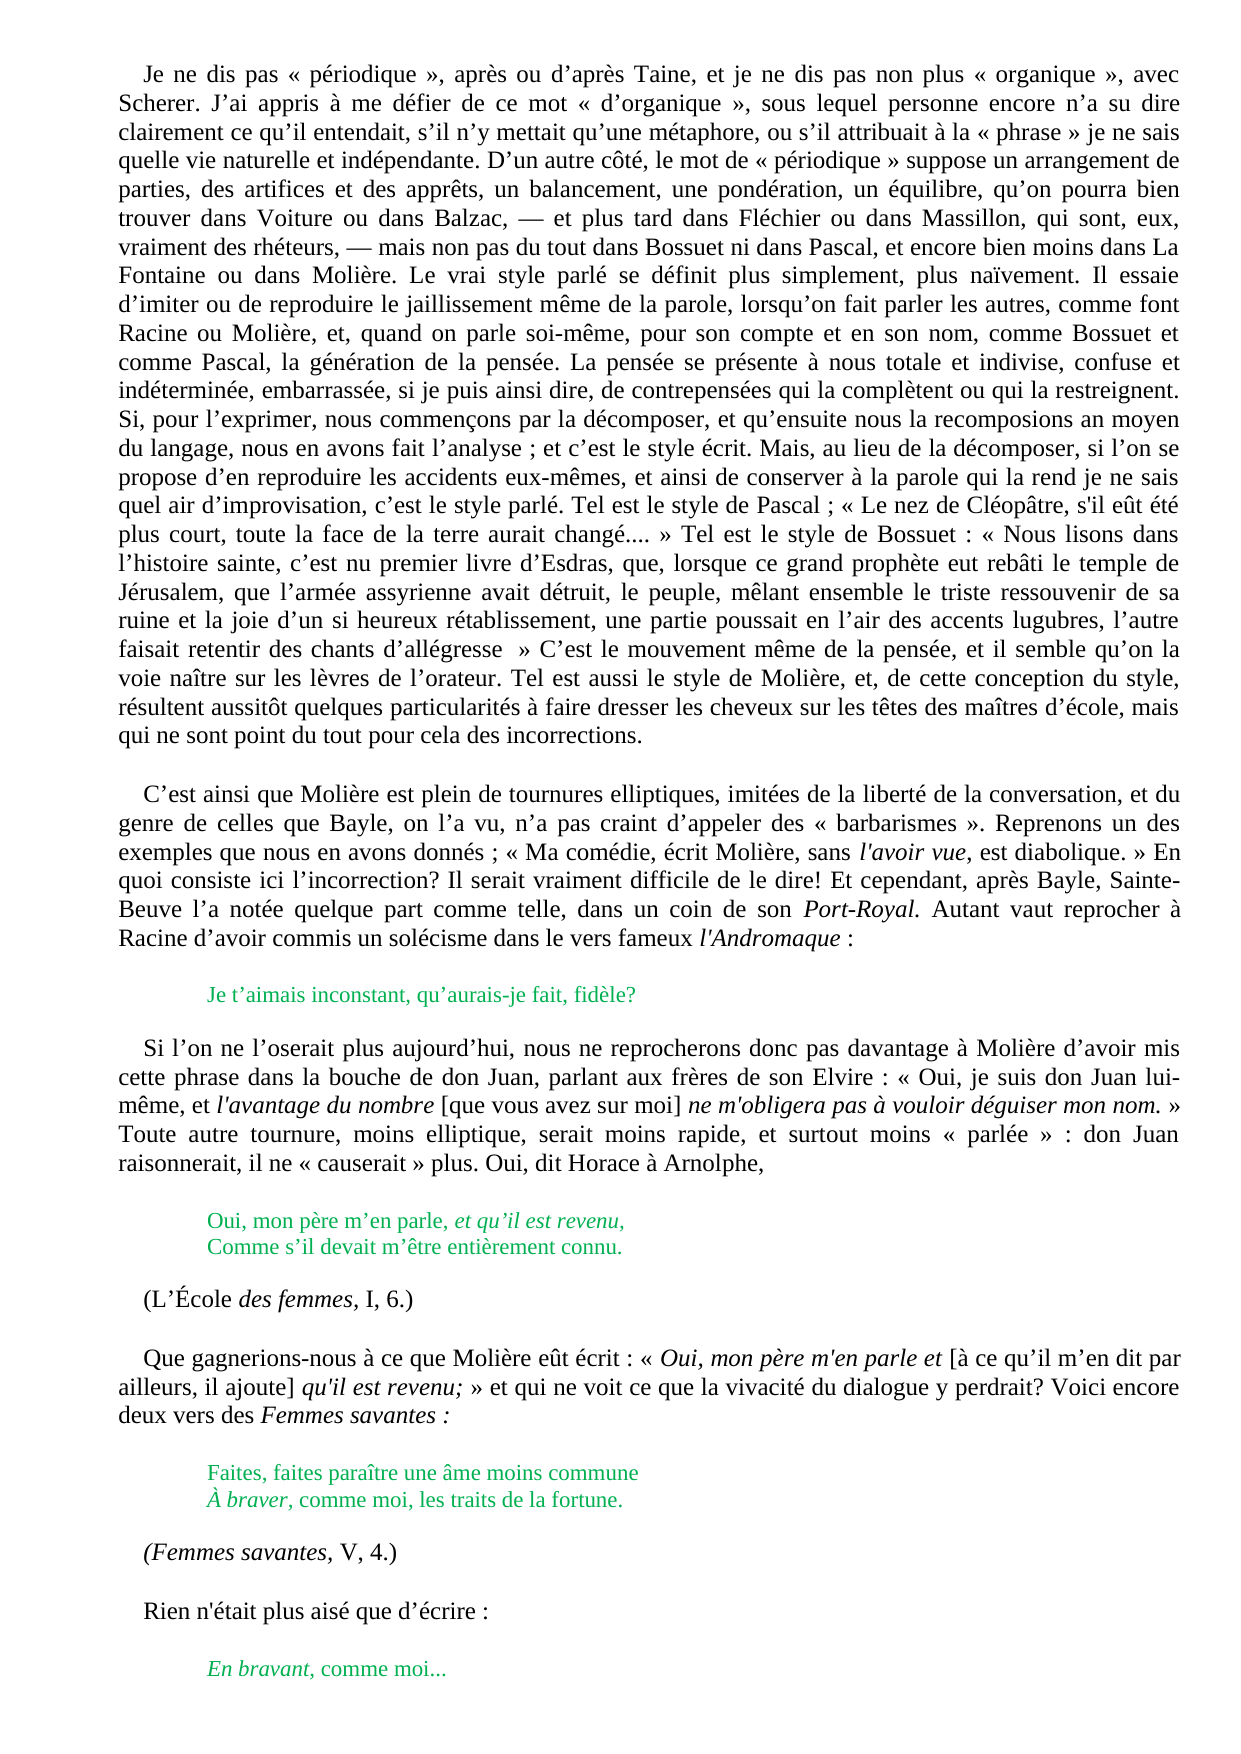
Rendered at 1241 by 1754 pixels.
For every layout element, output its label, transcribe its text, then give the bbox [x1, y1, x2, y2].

text Comme s’il devait m’être entièrement connu. [207, 1233, 1181, 1259]
text En bravant, comme moi... [207, 1654, 1181, 1681]
text Oui, mon père m’en parle, et qu’il est revenu, [207, 1207, 1181, 1233]
text Si l’on ne l’oserait plus aujourd’hui, nous ne reprocherons donc pas davantage à Molière d’avoir mis cette phrase dans la bouche de don Juan, parlant aux frères de son Elvire : « Oui, je suis don Juan lui-même, et l'avantage du nombre [que vous avez sur moi] ne m'obligera pas à vouloir déguiser mon nom. » Toute autre tournure, moins elliptique, serait moins rapide, et surtout moins « parlée » : don Juan raisonnerait, il ne « causerait » plus. Oui, dit Horace à Arnolphe, [118, 1033, 1181, 1177]
text Que gagnerions-nous à ce que Molière eût écrit : « Oui, mon père m'en parle et [à ce qu’il m’en dit par ailleurs, il ajoute] qu'il est revenu; » et qui ne voit ce que la vivacité du dialogue y perdrait? Voici encore deux vers des Femmes savantes : [118, 1343, 1181, 1429]
text Rien n'était plus aisé que d’écrire : [118, 1596, 1181, 1624]
text (Femmes savantes, V, 4.) [118, 1537, 1181, 1566]
text Faites, faites paraître une âme moins commune [207, 1459, 1181, 1486]
text C’est ainsi que Molière est plein de tournures elliptiques, imitées de la liberté de la conversation, et du genre de celles que Bayle, on l’a vu, n’a pas craint d’appeler des « barbarismes ». Reprenons un des exemples que nous en avons donnés ; « Ma comédie, écrit Molière, sans l'avoir vue, est diabolique. » En quoi consiste ici l’incorrection? Il serait vraiment difficile de le dire! Et cependant, après Bayle, Sainte-Beuve l’a notée quelque part comme telle, dans un coin de son Port-Royal. Autant vaut reprocher à Racine d’avoir commis un solécisme dans le vers fameux l'Andromaque : [118, 779, 1181, 952]
text Je t’aimais inconstant, qu’aurais-je fait, fidèle? [207, 982, 1181, 1008]
text (L’École des femmes, I, 6.) [118, 1284, 1181, 1313]
text À braver, comme moi, les traits de la fortune. [207, 1486, 1181, 1512]
text Je ne dis pas « périodique », après ou d’après Taine, et je ne dis pas non plus « organique », avec Scherer. J’ai appris à me défier de ce mot « d’organique », sous lequel personne encore n’a su dire clairement ce qu’il entendait, s’il n’y mettait qu’une métaphore, ou s’il attribuait à la « phrase » je ne sais quelle vie naturelle et indépendante. D’un autre côté, le mot de « périodique » suppose un arrangement de parties, des artifices et des apprêts, un balancement, une pondération, un équilibre, qu’on pourra bien trouver dans Voiture ou dans Balzac, — et plus tard dans Fléchier ou dans Massillon, qui sont, eux, vraiment des rhéteurs, — mais non pas du tout dans Bossuet ni dans Pascal, et encore bien moins dans La Fontaine ou dans Molière. Le vrai style parlé se définit plus simplement, plus naïvement. Il essaie d’imiter ou de reproduire le jaillissement même de la parole, lorsqu’on fait parler les autres, comme font Racine ou Molière, et, quand on parle soi-même, pour son compte et en son nom, comme Bossuet et comme Pascal, la génération de la pensée. La pensée se présente à nous totale et indivise, confuse et indéterminée, embarrassée, si je puis ainsi dire, de contrepensées qui la complètent ou qui la restreignent. Si, pour l’exprimer, nous commençons par la décomposer, et qu’ensuite nous la recomposions an moyen du langage, nous en avons fait l’analyse ; et c’est le style écrit. Mais, au lieu de la décomposer, si l’on se propose d’en reproduire les accidents eux-mêmes, et ainsi de conserver à la parole qui la rend je ne sais quel air d’improvisation, c’est le style parlé. Tel est le style de Pascal ; « Le nez de Cléopâtre, s'il eût été plus court, toute la face de la terre aurait changé.... » Tel est le style de Bossuet : « Nous lisons dans l’histoire sainte, c’est nu premier livre d’Esdras, que, lorsque ce grand prophète eut rebâti le temple de Jérusalem, que l’armée assyrienne avait détruit, le peuple, mêlant ensemble le triste ressouvenir de sa ruine et la joie d’un si heureux rétablissement, une partie poussait en l’air des accents lugubres, l’autre faisait retentir des chants d’allégresse » C’est le mouvement même de la pensée, et il semble qu’on la voie naître sur les lèvres de l’orateur. Tel est aussi le style de Molière, et, de cette conception du style, résultent aussitôt quelques particularités à faire dresser les cheveux sur les têtes des maîtres d’école, mais qui ne sont point du tout pour cela des incorrections. [118, 59, 1181, 749]
